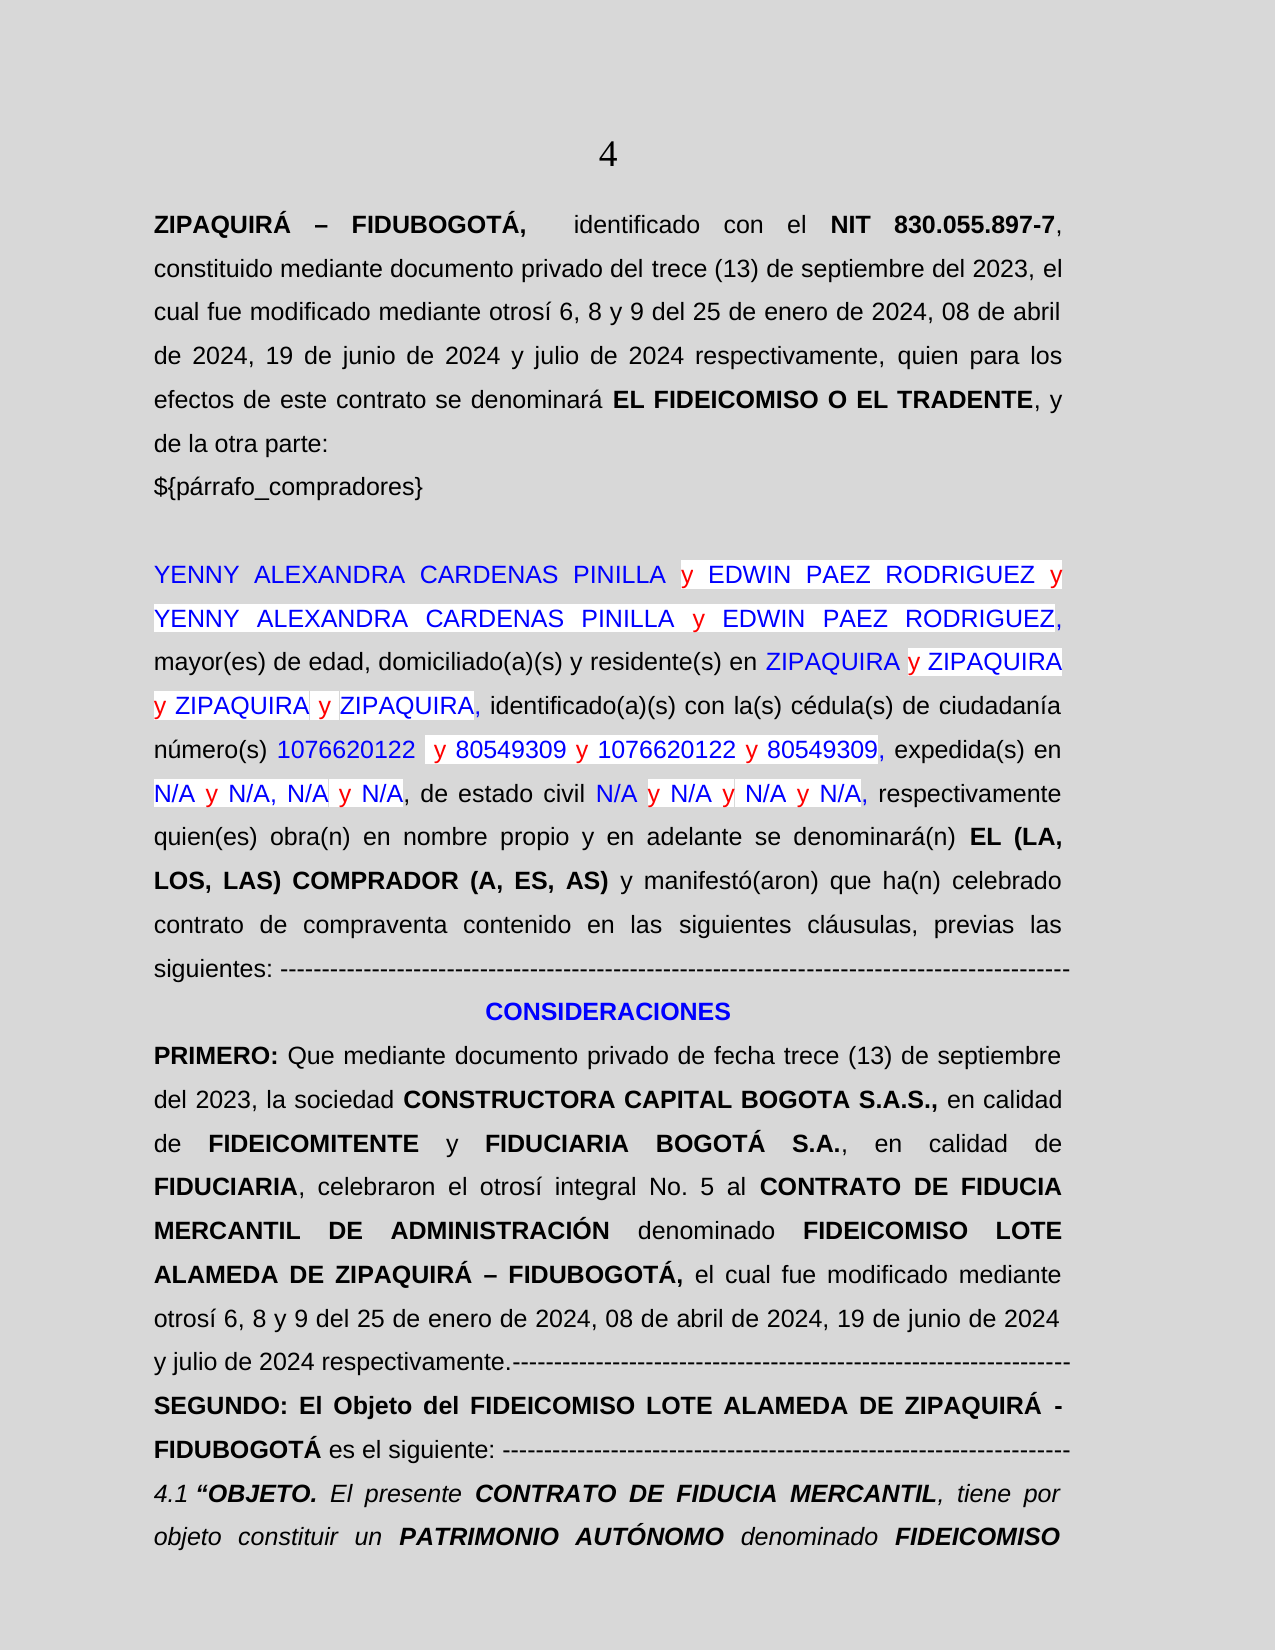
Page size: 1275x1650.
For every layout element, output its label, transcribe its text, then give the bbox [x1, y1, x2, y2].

text SEGUNDO: El Objeto del FIDEICOMISO LOTE ALAMEDA DE ZIPAQUIRÁ - FIDUBOGOTÁ es el siguiente: [153, 1376, 1062, 1464]
text ${párrafo_compradores} [153, 457, 1062, 501]
text CONSIDERACIONES [153, 982, 1062, 1026]
text PRIMERO: Que mediante documento privado de fecha trece (13) de septiembre del 2023, la sociedad CONSTRUCTORA CAPITAL BOGOTA S.A.S., en calidad de FIDEICOMITENTE y FIDUCIARIA BOGOTÁ S.A., en calidad de FIDUCIARIA, celebraron el otrosí integral No. 5 al CONTRATO DE FIDUCIA MERCANTIL DE ADMINISTRACIÓN denominado FIDEICOMISO LOTE ALAMEDA DE ZIPAQUIRÁ – FIDUBOGOTÁ, el cual fue modificado mediante otrosí 6, 8 y 9 del 25 de enero de 2024, 08 de abril de 2024, 19 de junio de 2024 y julio de 2024 respectivamente. [153, 1026, 1062, 1376]
text YENNY ALEXANDRA CARDENAS PINILLA y EDWIN PAEZ RODRIGUEZ y YENNY ALEXANDRA CARDENAS PINILLA y EDWIN PAEZ RODRIGUEZ, mayor(es) de edad, domiciliado(a)(s) y residente(s) en ZIPAQUIRA y ZIPAQUIRA y ZIPAQUIRA y ZIPAQUIRA, identificado(a)(s) con la(s) cédula(s) de ciudadanía número(s) 1076620122 y 80549309 y 1076620122 y 80549309, expedida(s) en N/A y N/A, N/A y N/A, de estado civil N/A y N/A y N/A y N/A, respectivamente quien(es) obra(n) en nombre propio y en adelante se denominará(n) EL (LA, LOS, LAS) COMPRADOR (A, ES, AS) y manifestó(aron) que ha(n) celebrado contrato de compraventa contenido en las siguientes cláusulas, previas las siguientes: [153, 545, 1062, 982]
